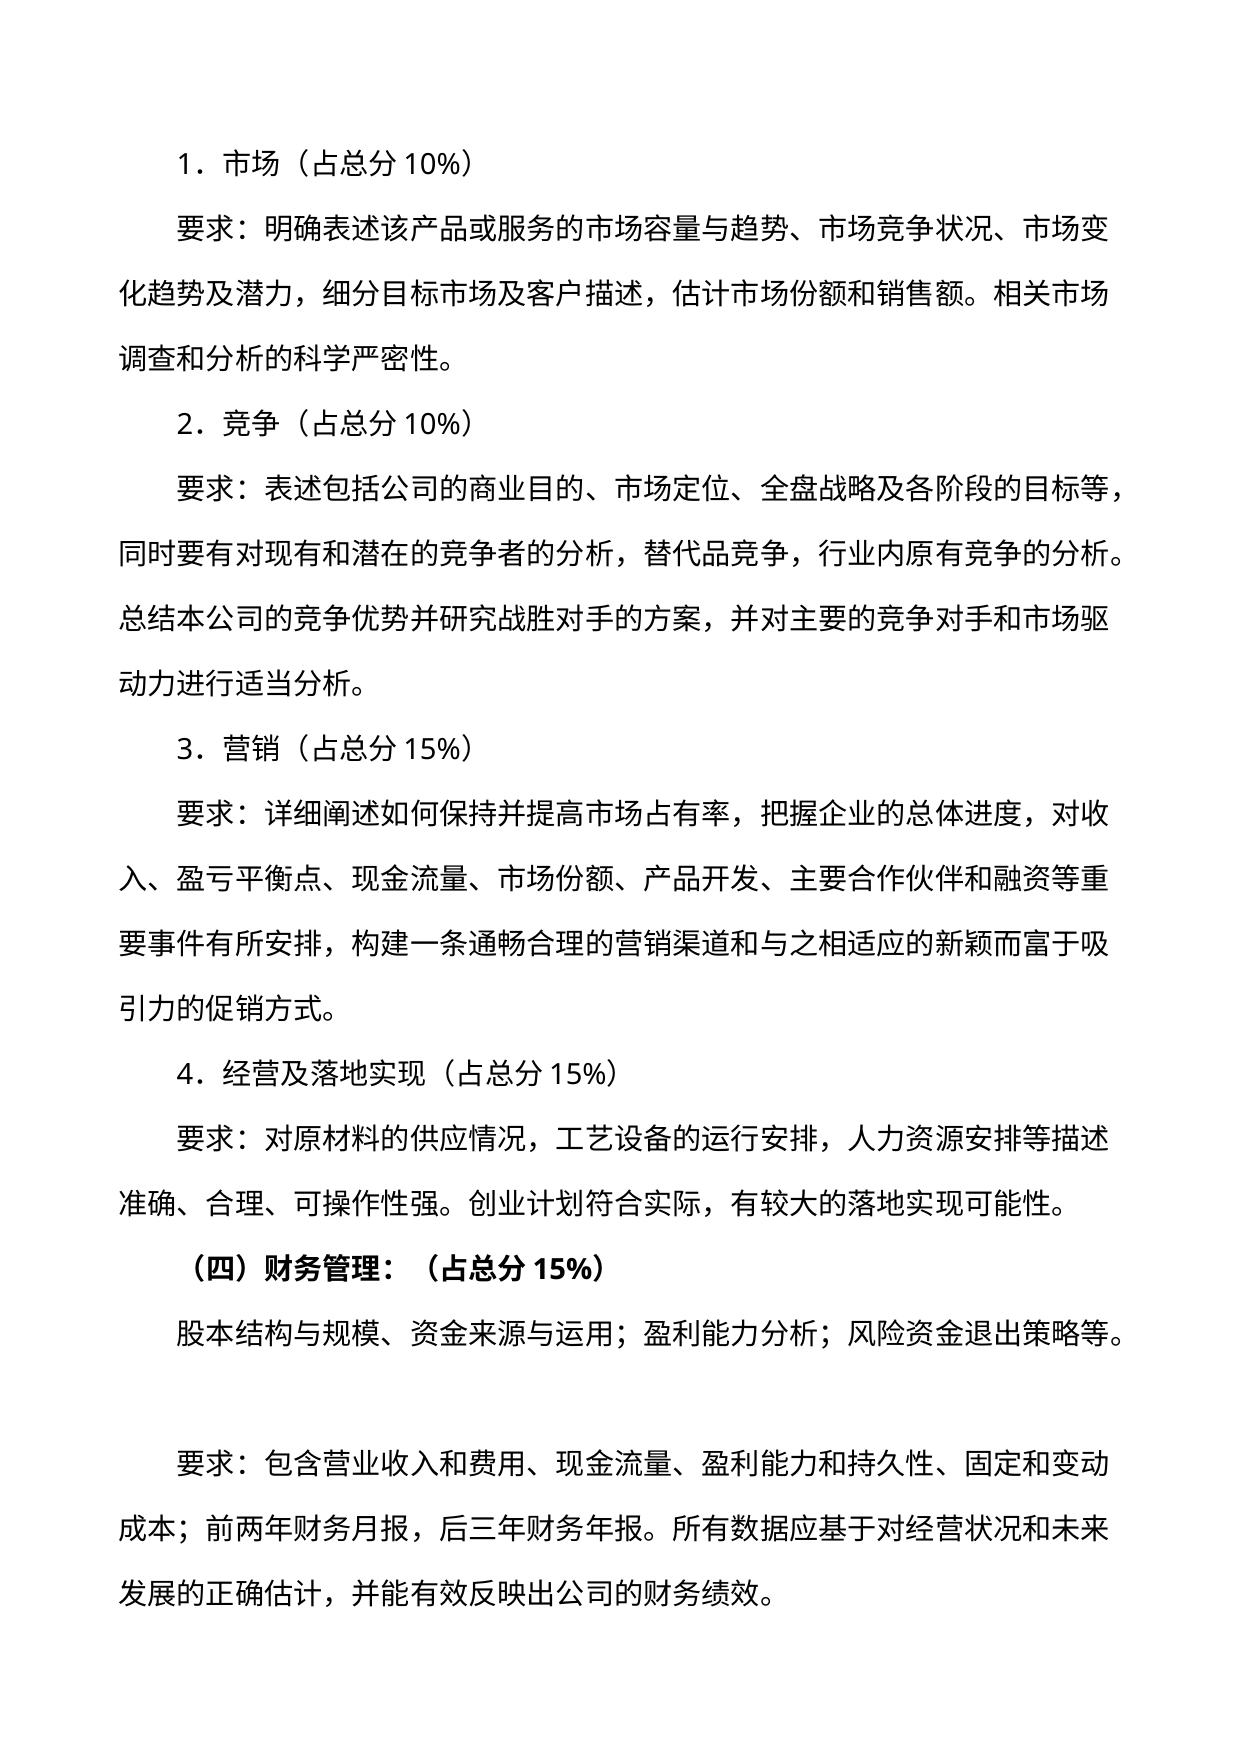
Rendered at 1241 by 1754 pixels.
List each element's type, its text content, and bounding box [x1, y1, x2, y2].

text 2．竞争（占总分10%） [118, 389, 1122, 454]
text （四）财务管理：（占总分15%） [118, 1234, 1122, 1299]
text 要求：表述包括公司的商业目的、市场定位、全盘战略及各阶段的目标等，同时要有对现有和潜在的竞争者的分析，替代品竞争，行业内原有竞争的分析。总结本公司的竞争优势并研究战胜对手的方案，并对主要的竞争对手和市场驱动力进行适当分析。 [118, 454, 1122, 714]
text 要求：对原材料的供应情况，工艺设备的运行安排，人力资源安排等描述准确、合理、可操作性强。创业计划符合实际，有较大的落地实现可能性。 [118, 1104, 1122, 1234]
text 股本结构与规模、资金来源与运用；盈利能力分析；风险资金退出策略等。 [118, 1299, 1122, 1429]
text 3．营销（占总分15%） [118, 714, 1122, 779]
text 要求：包含营业收入和费用、现金流量、盈利能力和持久性、固定和变动成本；前两年财务月报，后三年财务年报。所有数据应基于对经营状况和未来发展的正确估计，并能有效反映出公司的财务绩效。 [118, 1429, 1122, 1624]
text 要求：详细阐述如何保持并提高市场占有率，把握企业的总体进度，对收入、盈亏平衡点、现金流量、市场份额、产品开发、主要合作伙伴和融资等重要事件有所安排，构建一条通畅合理的营销渠道和与之相适应的新颖而富于吸引力的促销方式。 [118, 779, 1122, 1039]
text 4．经营及落地实现（占总分15%） [118, 1039, 1122, 1104]
text 1．市场（占总分10%） [118, 129, 1122, 194]
text 要求：明确表述该产品或服务的市场容量与趋势、市场竞争状况、市场变化趋势及潜力，细分目标市场及客户描述，估计市场份额和销售额。相关市场调查和分析的科学严密性。 [118, 194, 1122, 389]
